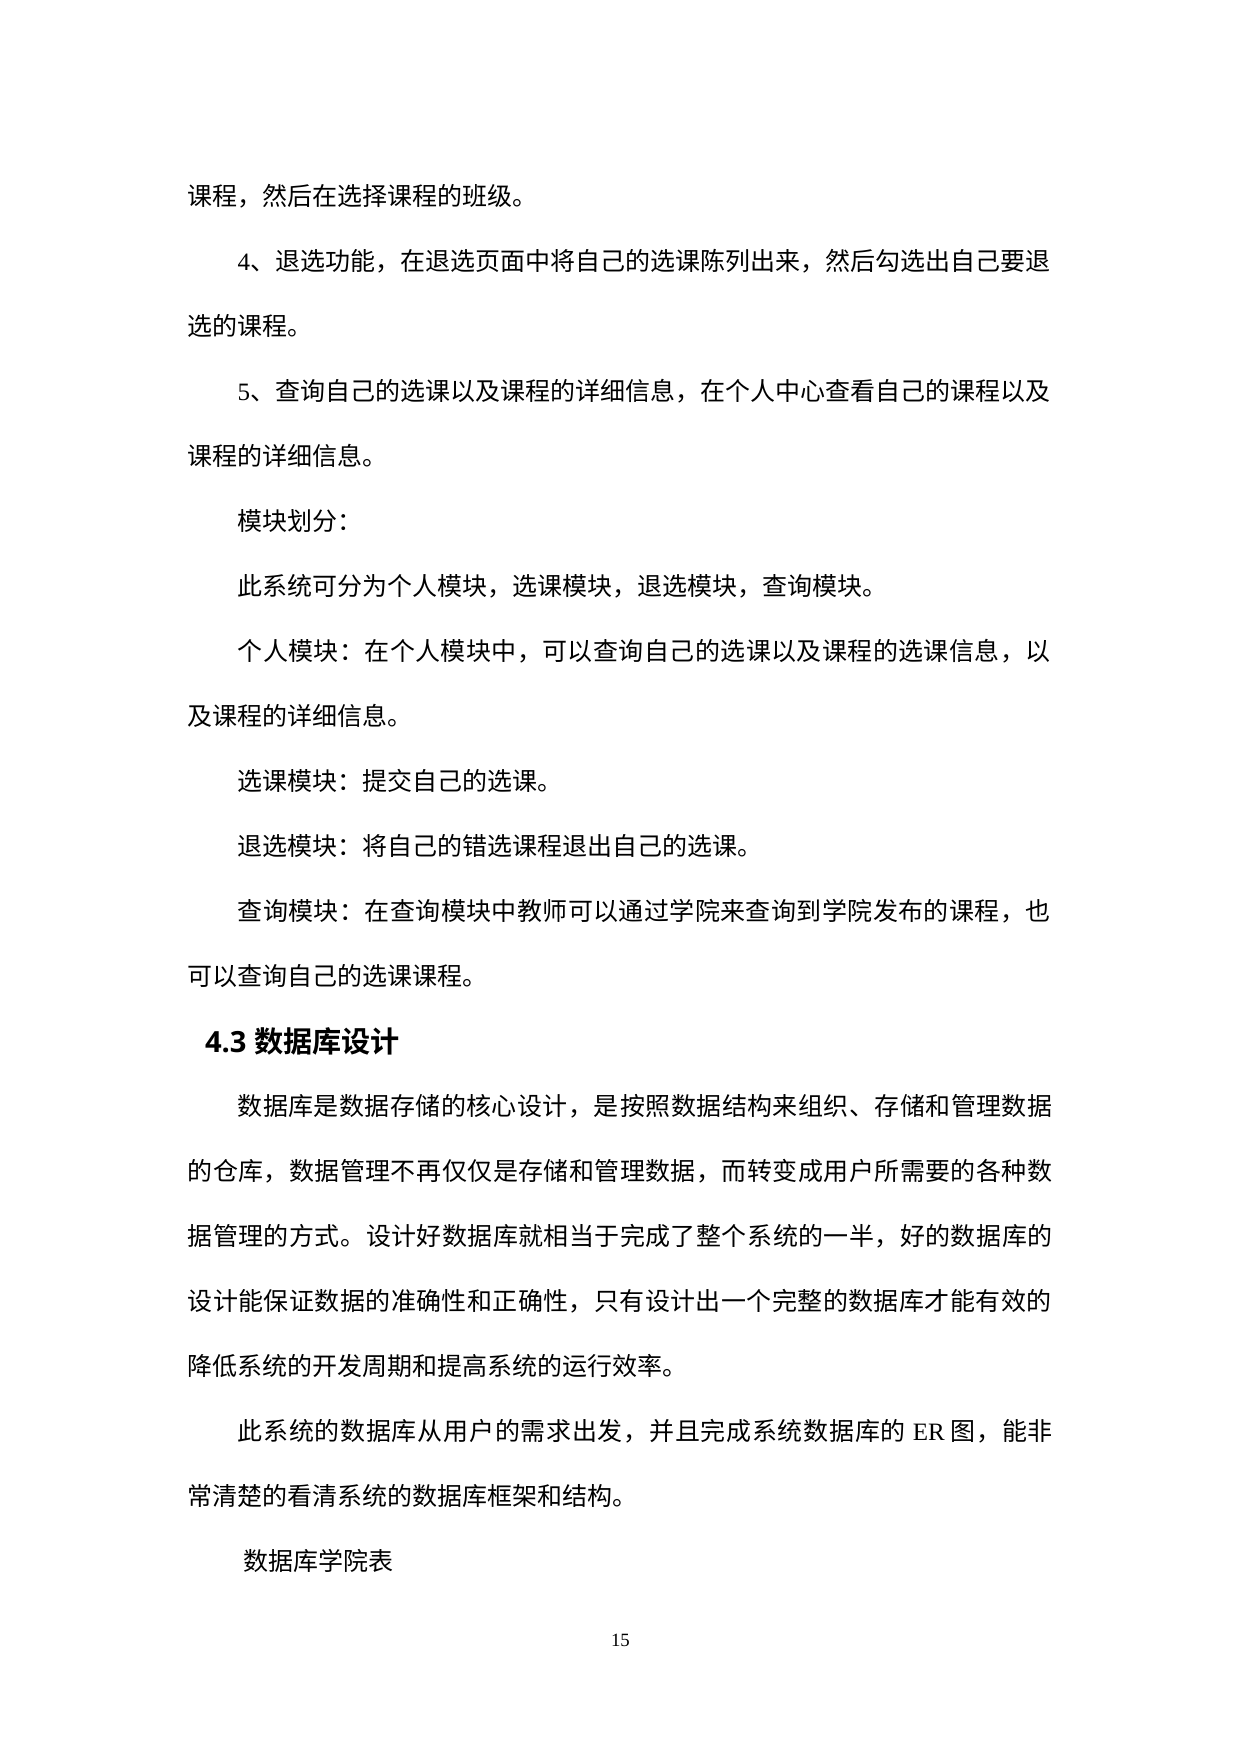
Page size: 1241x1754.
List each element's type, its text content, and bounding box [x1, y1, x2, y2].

text 此系统的数据库从用户的需求出发，并且完成系统数据库的ER图，能非常清楚的看清系统的数据库框架和结构。 [187, 1397, 1053, 1527]
text 退选模块：将自己的错选课程退出自己的选课。 [187, 812, 1053, 877]
text 3、选课功能，通过学院查询到发布的课程，然后在通过自己的需要查询到课程，然后在选择课程的班级。 [187, 162, 1053, 227]
text 查询模块：在查询模块中教师可以通过学院来查询到学院发布的课程，也可以查询自己的选课课程。 [187, 877, 1053, 1007]
text 5、查询自己的选课以及课程的详细信息，在个人中心查看自己的课程以及课程的详细信息。 [187, 357, 1053, 487]
text 此系统可分为个人模块，选课模块，退选模块，查询模块。 [187, 552, 1053, 617]
text 个人模块：在个人模块中，可以查询自己的选课以及课程的选课信息，以及课程的详细信息。 [187, 617, 1053, 747]
text 选课模块：提交自己的选课。 [187, 747, 1053, 812]
text 模块划分： [187, 487, 1053, 552]
text 4、退选功能，在退选页面中将自己的选课陈列出来，然后勾选出自己要退选的课程。 [187, 227, 1053, 357]
text 数据库学院表 [187, 1527, 1053, 1592]
subtitle 4.3 数据库设计 [187, 1007, 1028, 1072]
